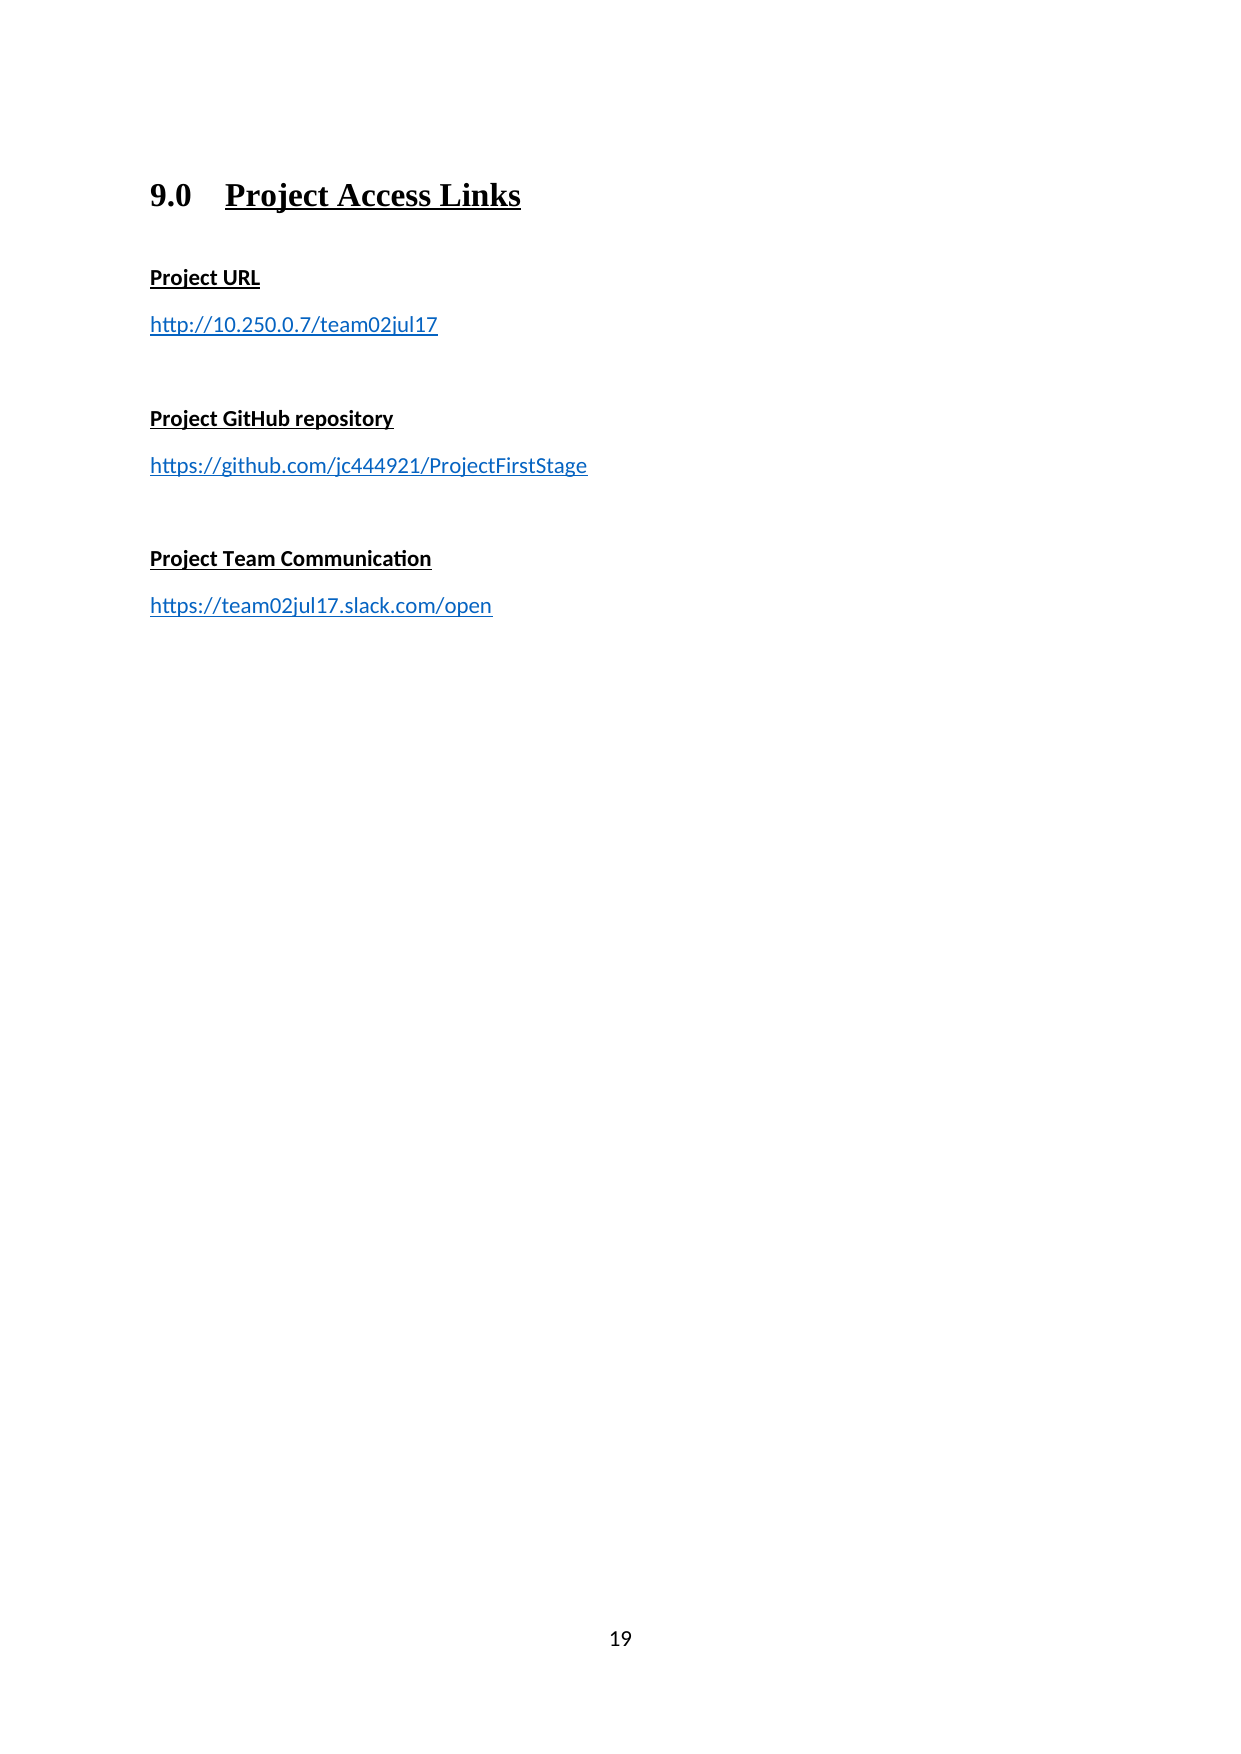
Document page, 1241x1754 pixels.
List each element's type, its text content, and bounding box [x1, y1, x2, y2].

subtitle Project Access Links [150, 175, 1090, 213]
text Project URL [150, 263, 1090, 291]
text https://team02jul17.slack.com/open [150, 591, 1090, 619]
text https://github.com/jc444921/ProjectFirstStage [150, 451, 1090, 479]
text Project GitHub repository [150, 404, 1090, 432]
text Project Team Communication [150, 544, 1090, 572]
text http://10.250.0.7/team02jul17 [150, 310, 1090, 338]
